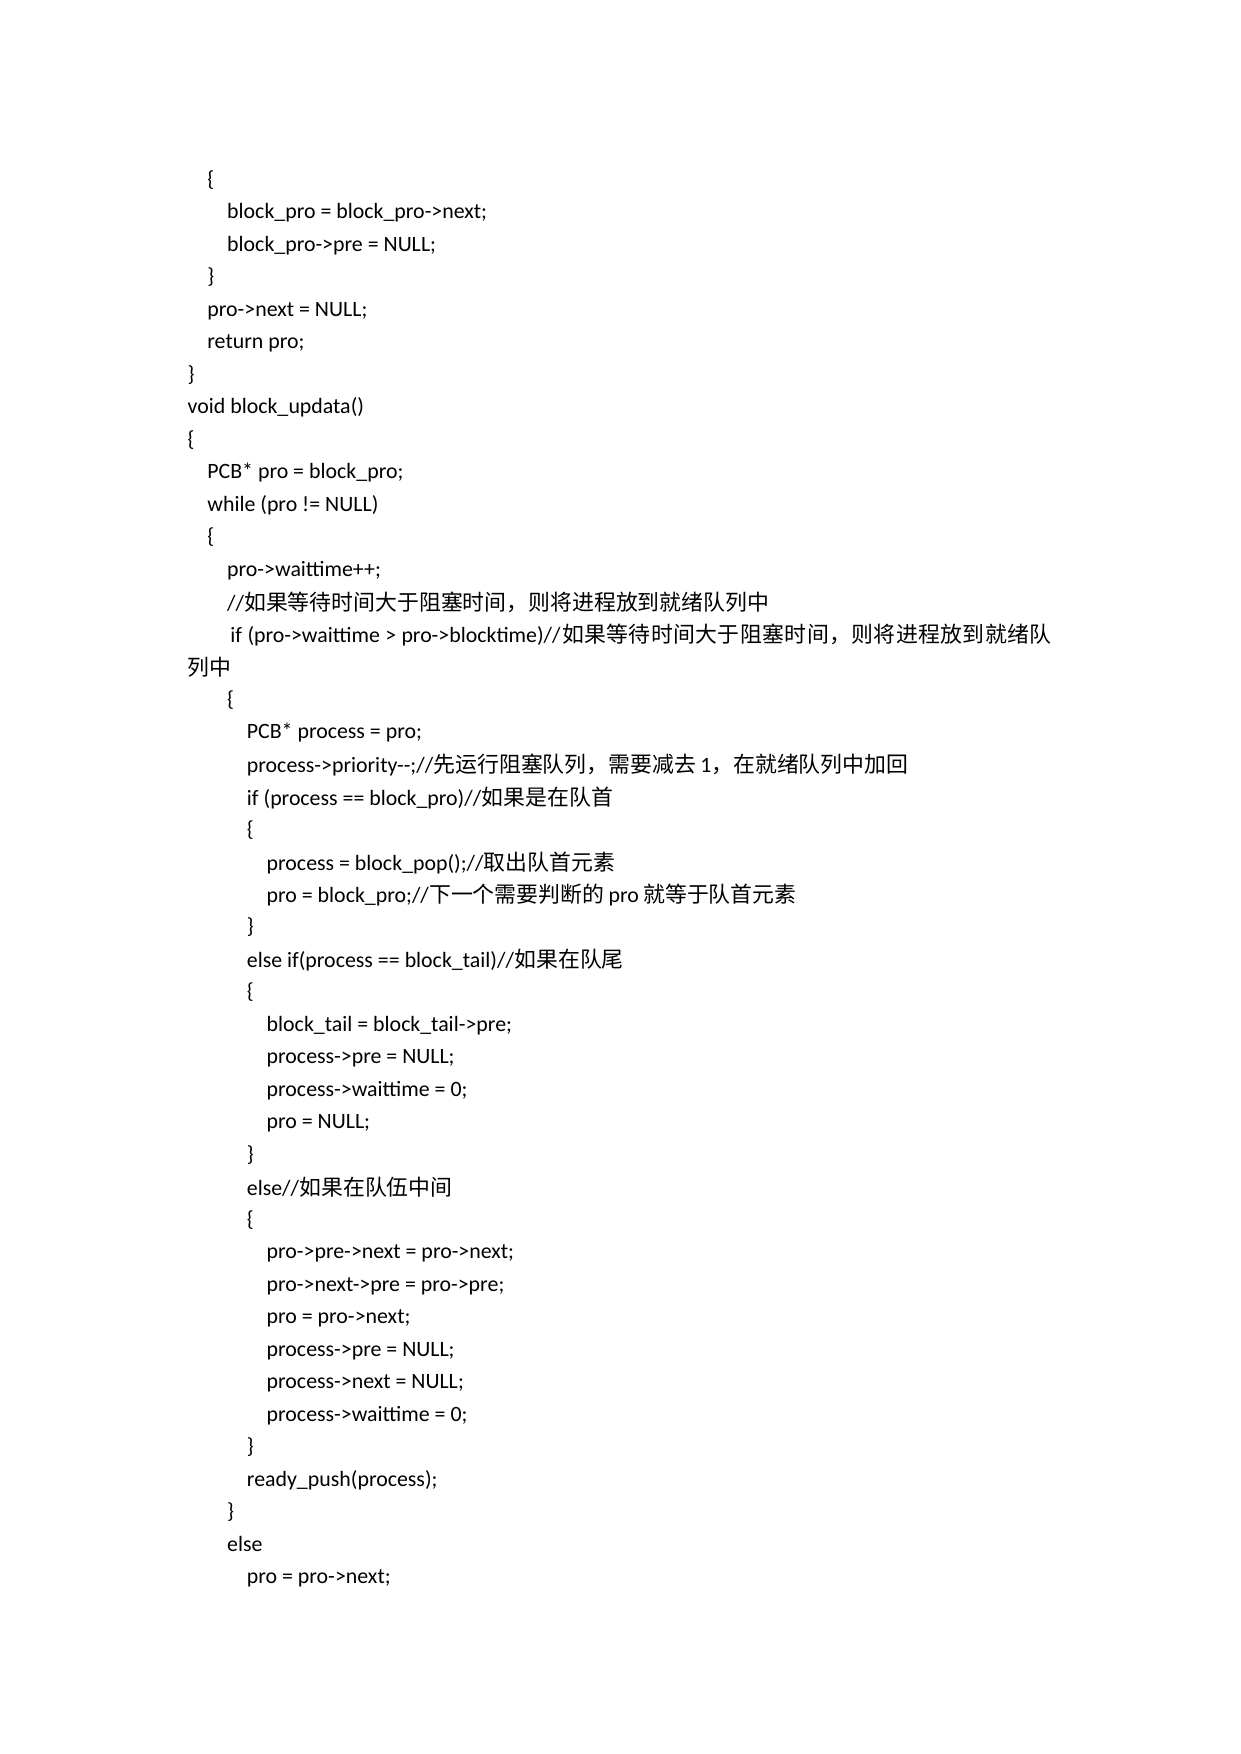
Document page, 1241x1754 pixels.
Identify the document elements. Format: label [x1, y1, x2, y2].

text [187, 162, 1053, 1592]
